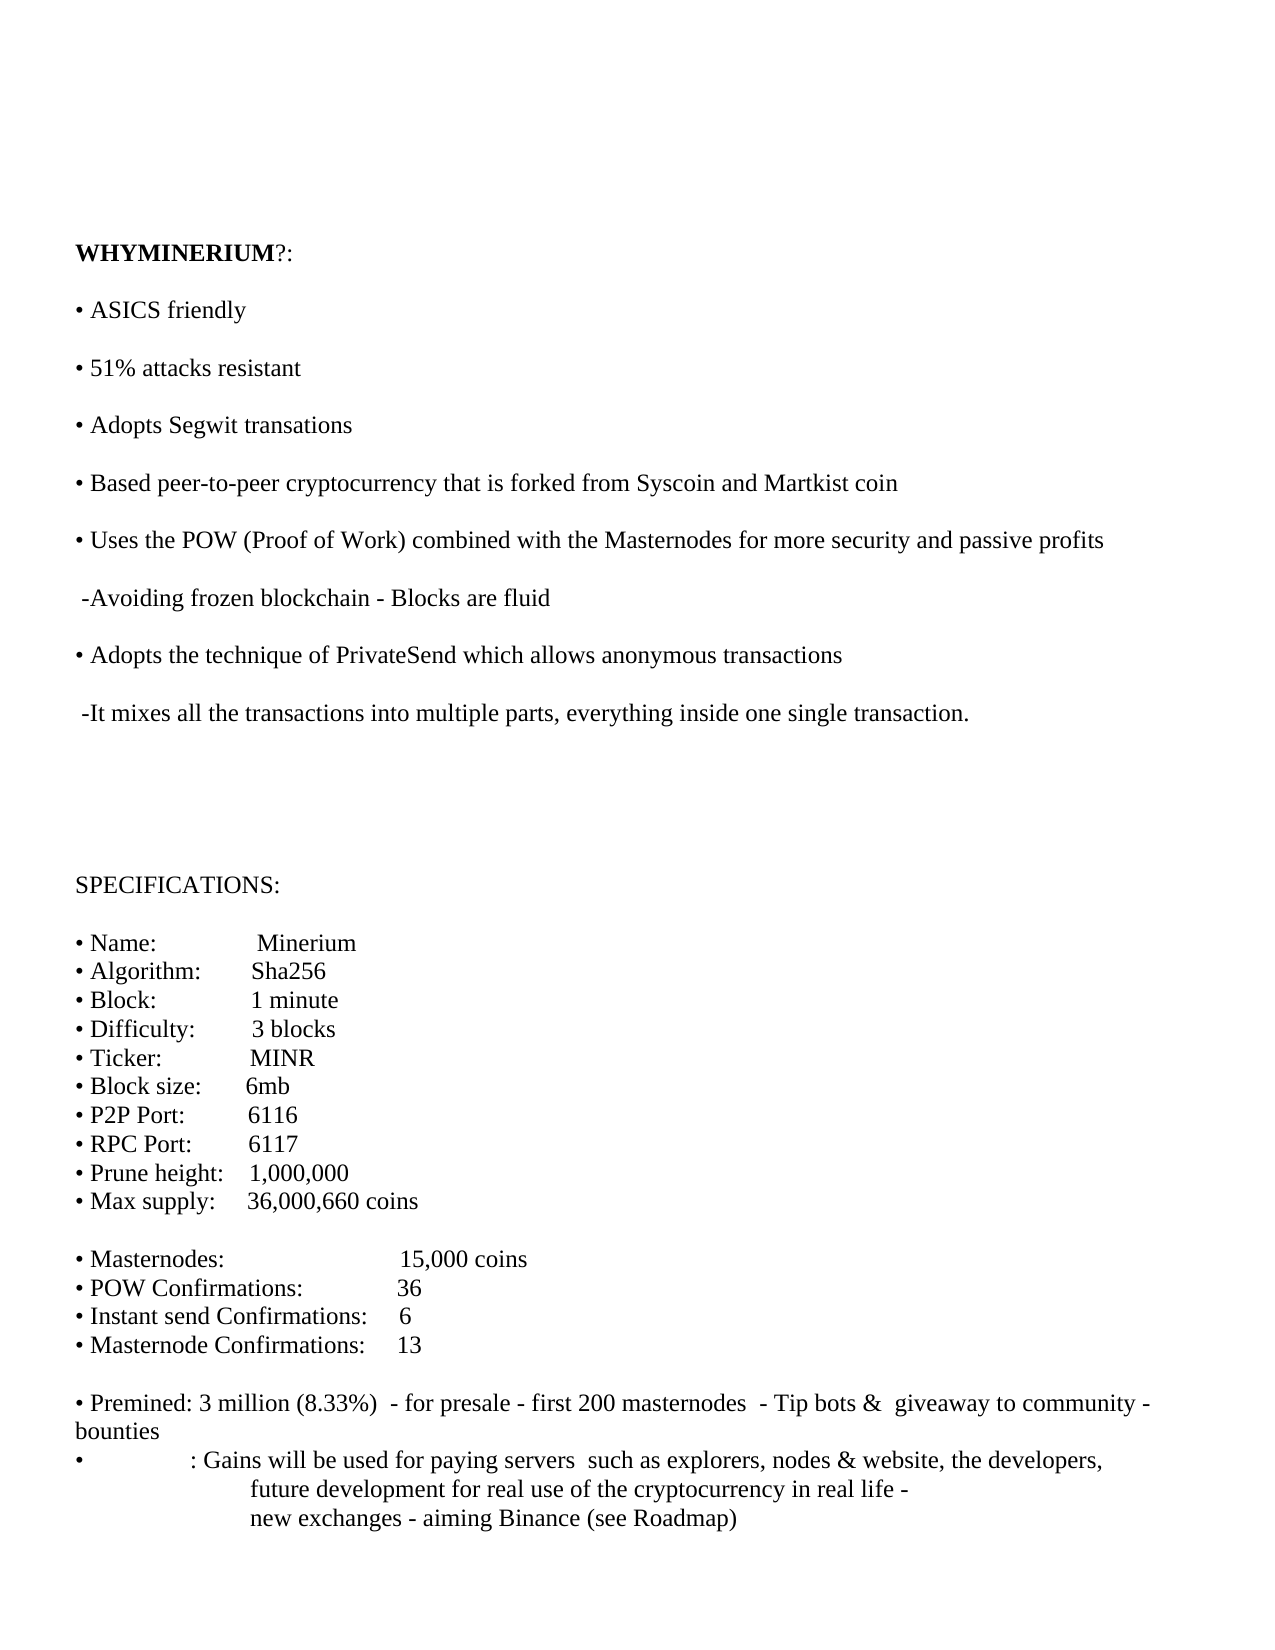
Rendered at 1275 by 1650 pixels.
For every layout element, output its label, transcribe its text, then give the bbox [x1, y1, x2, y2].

text WHYMINERIUM?: • ASICS friendly • 51% attacks resistant • Adopts Segwit transations • Based peer-to-peer cryptocurrency that is forked from Syscoin and Martkist coin • Uses the POW (Proof of Work) combined with the Masternodes for more security and passive profits -Avoiding frozen blockchain - Blocks are fluid • Adopts the technique of PrivateSend which allows anonymous transactions -It mixes all the transactions into multiple parts, everything inside one single transaction. SPECIFICATIONS: • Name: Minerium • Algorithm: Sha256 • Block: 1 minute • Difficulty: 3 blocks • Ticker: MINR • Block size: 6mb • P2P Port: 6116 • RPC Port: 6117 • Prune height: 1,000,000 • Max supply: 36,000,660 coins • Masternodes: 15,000 coins • POW Confirmations: 36 • Instant send Confirmations: 6 • Masternode Confirmations: 13 • Premined: 3 million (8.33%) - for presale - first 200 masternodes - Tip bots & giveaway to community - bounties • : Gains will be used for paying servers such as explorers, nodes & website, the developers, future development for real use of the cryptocurrency in real life - new exchanges - aiming Binance (see Roadmap) [75, 238, 1200, 1588]
